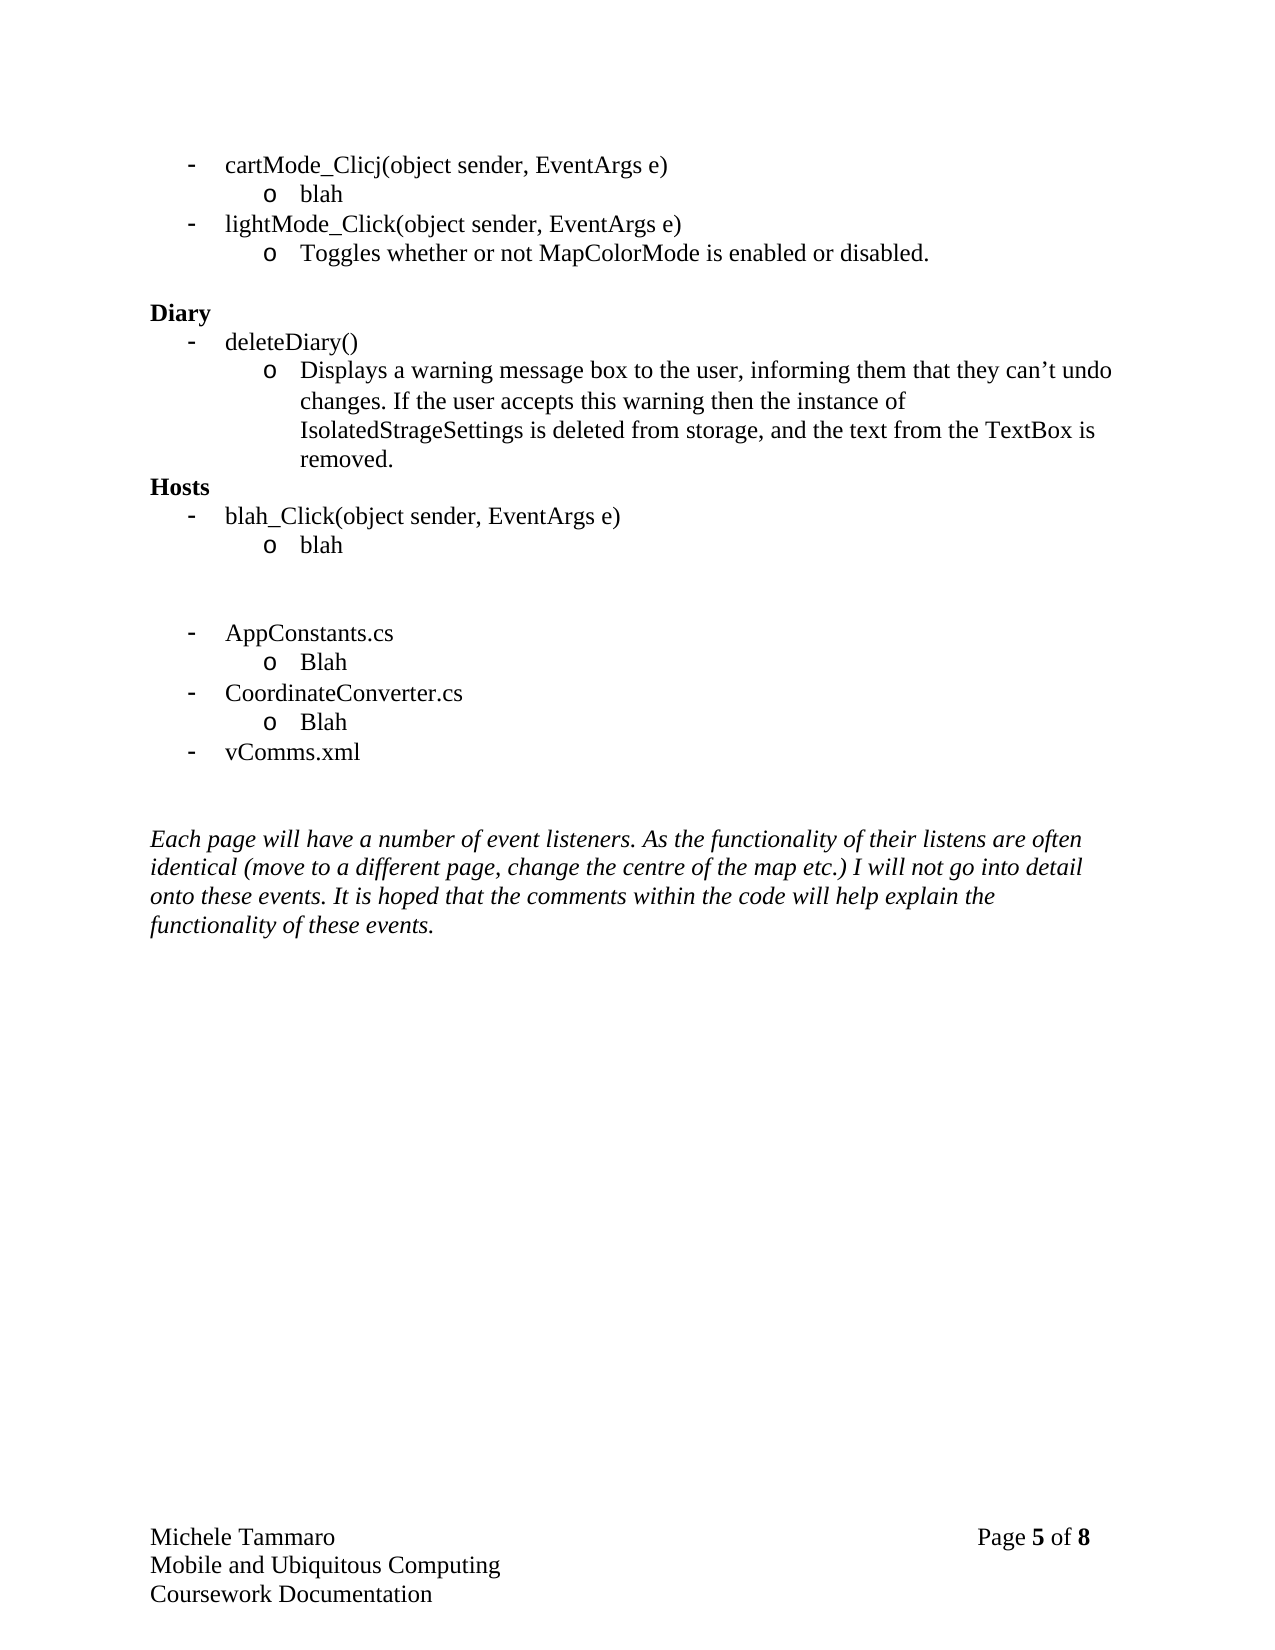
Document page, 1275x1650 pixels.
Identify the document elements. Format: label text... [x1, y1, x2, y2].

list blah [262, 530, 1125, 561]
list vComms.xml [187, 737, 1125, 766]
list Toggles whether or not MapColorMode is enabled or disabled. [262, 238, 1125, 269]
list lightMode_Click(object sender, EventArgs e) [187, 209, 1125, 238]
text Each page will have a number of event listeners. As the functionality of their listens are often identical (move to a different page, change the centre of the map etc.) I will not go into detail onto these events. It is hoped that the comments within the code will help explain the functionality of these events. [150, 824, 1125, 939]
text Diary [150, 298, 1125, 327]
list cartMode_Clicj(object sender, EventArgs e) [187, 150, 1125, 179]
list blah_Click(object sender, EventArgs e) [187, 501, 1125, 530]
list CoordinateConverter.cs [187, 678, 1125, 707]
text Hosts [150, 472, 1125, 501]
list Blah [262, 707, 1125, 737]
list AppConstants.cs [187, 618, 1125, 647]
list Displays a warning message box to the user, informing them that they can’t undo changes. If the user accepts this warning then the instance of IsolatedStrageSettings is deleted from storage, and the text from the TextBox is removed. [262, 355, 1125, 472]
list Blah [262, 647, 1125, 678]
list deleteDiary() [187, 327, 1125, 355]
list blah [262, 179, 1125, 209]
